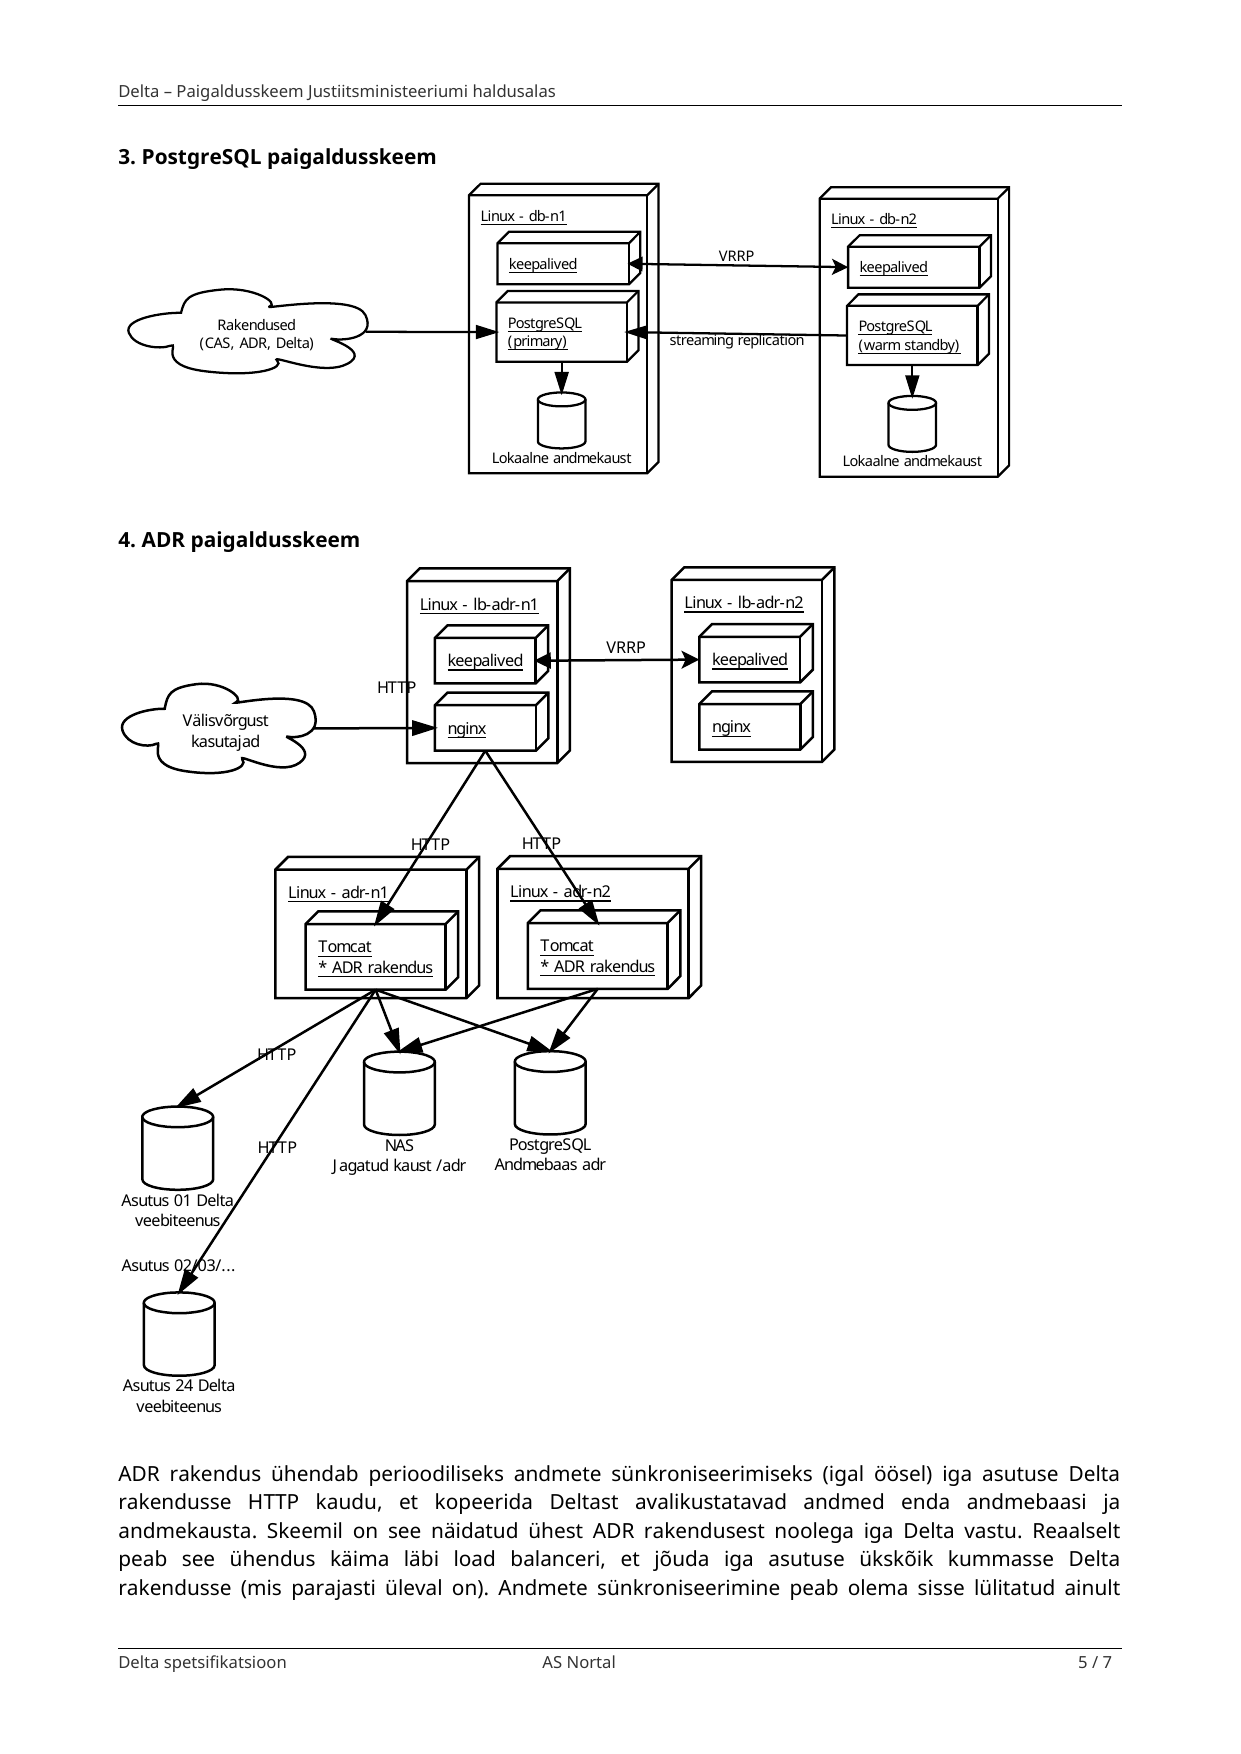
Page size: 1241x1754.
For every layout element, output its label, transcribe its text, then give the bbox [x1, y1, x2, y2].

subtitle ADR paigaldusskeem [118, 525, 1122, 553]
subtitle PostgreSQL paigaldusskeem [118, 142, 1122, 170]
